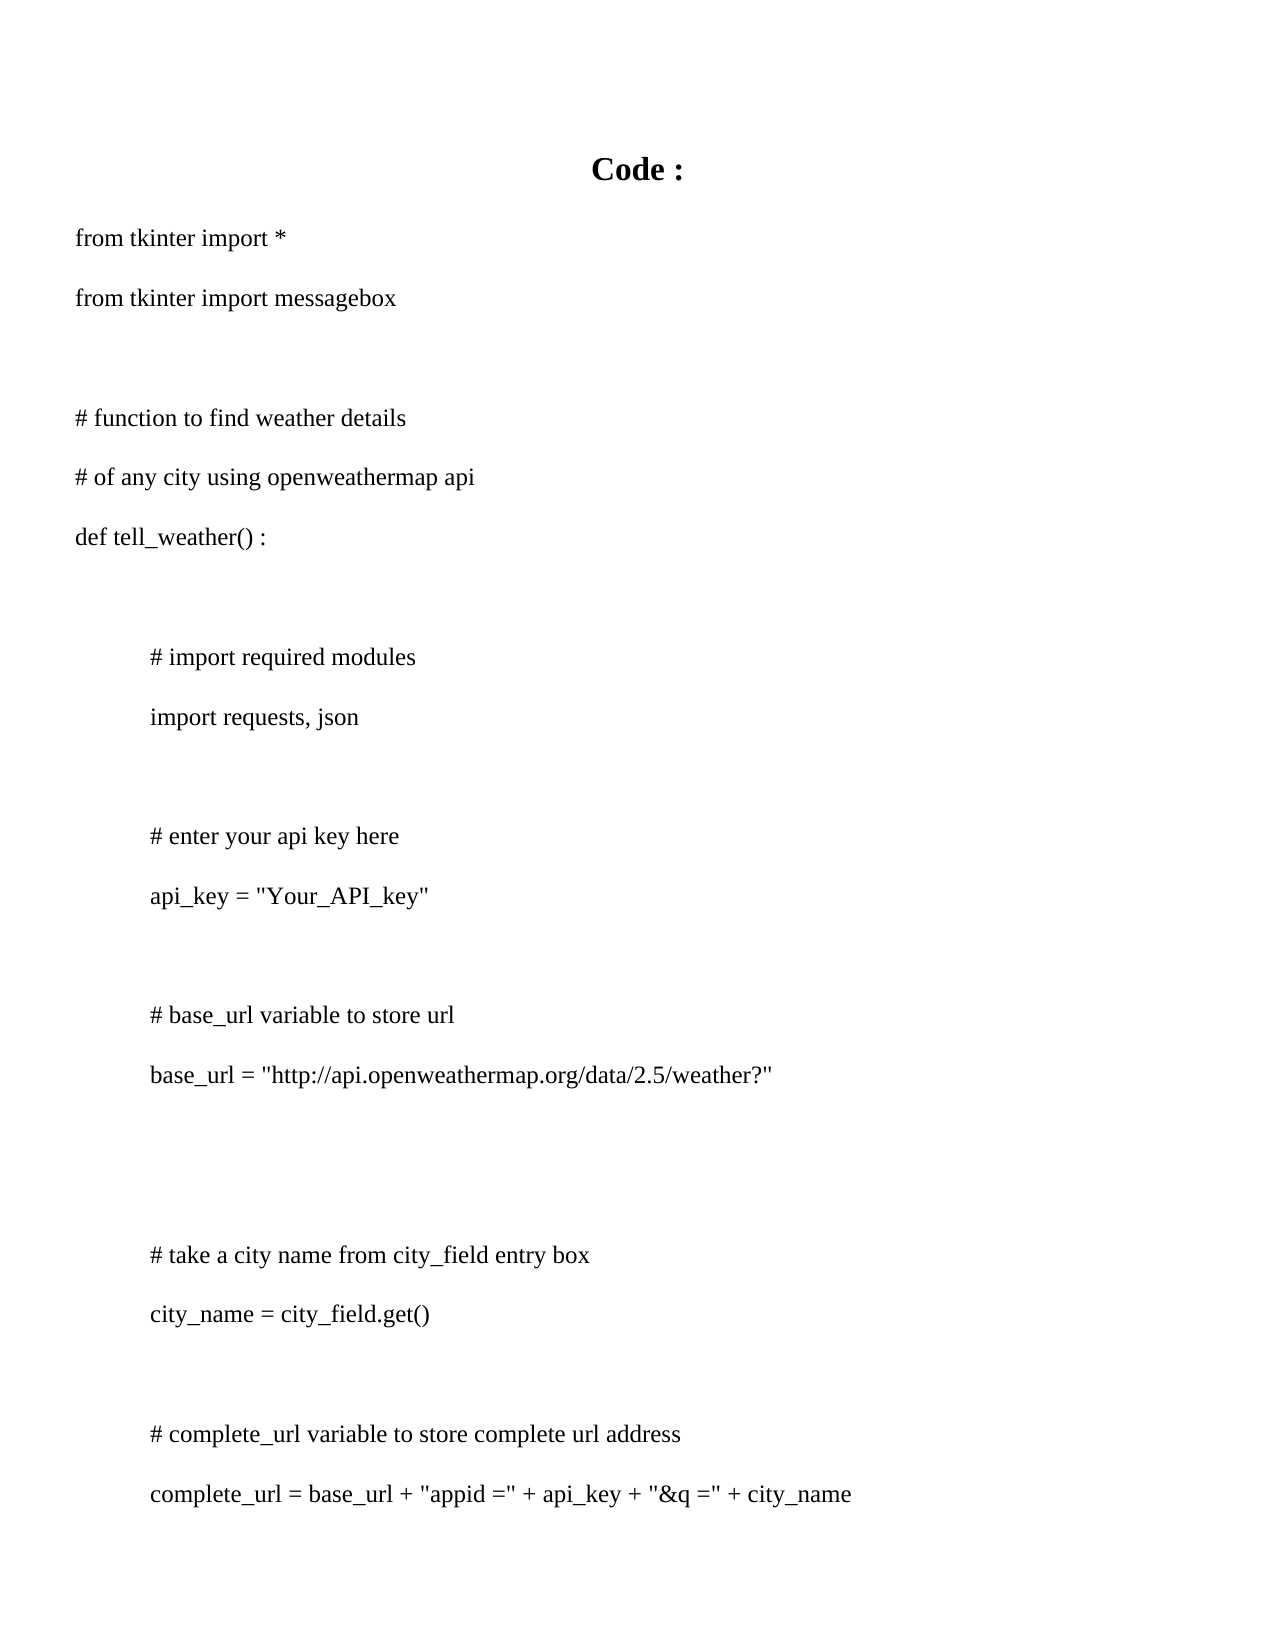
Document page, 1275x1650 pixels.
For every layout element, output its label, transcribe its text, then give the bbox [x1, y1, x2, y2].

text # of any city using openweathermap api [75, 462, 1200, 491]
text Code : [75, 149, 1200, 187]
text from tkinter import messagebox [75, 283, 1200, 312]
text # enter your api key here [75, 821, 1200, 850]
text # function to find weather details [75, 403, 1200, 431]
text city_name = city_field.get() [75, 1299, 1200, 1328]
text api_key = "Your_API_key" [75, 881, 1200, 910]
text def tell_weather() : [75, 522, 1200, 551]
text complete_url = base_url + "appid =" + api_key + "&q =" + city_name [75, 1479, 1200, 1508]
text base_url = "http://api.openweathermap.org/data/2.5/weather?" [75, 1060, 1200, 1089]
text # complete_url variable to store complete url address [75, 1419, 1200, 1448]
text import requests, json [75, 702, 1200, 730]
text # base_url variable to store url [75, 1001, 1200, 1029]
text # import required modules [75, 642, 1200, 671]
text # take a city name from city_field entry box [75, 1240, 1200, 1268]
text from tkinter import * [75, 223, 1200, 252]
